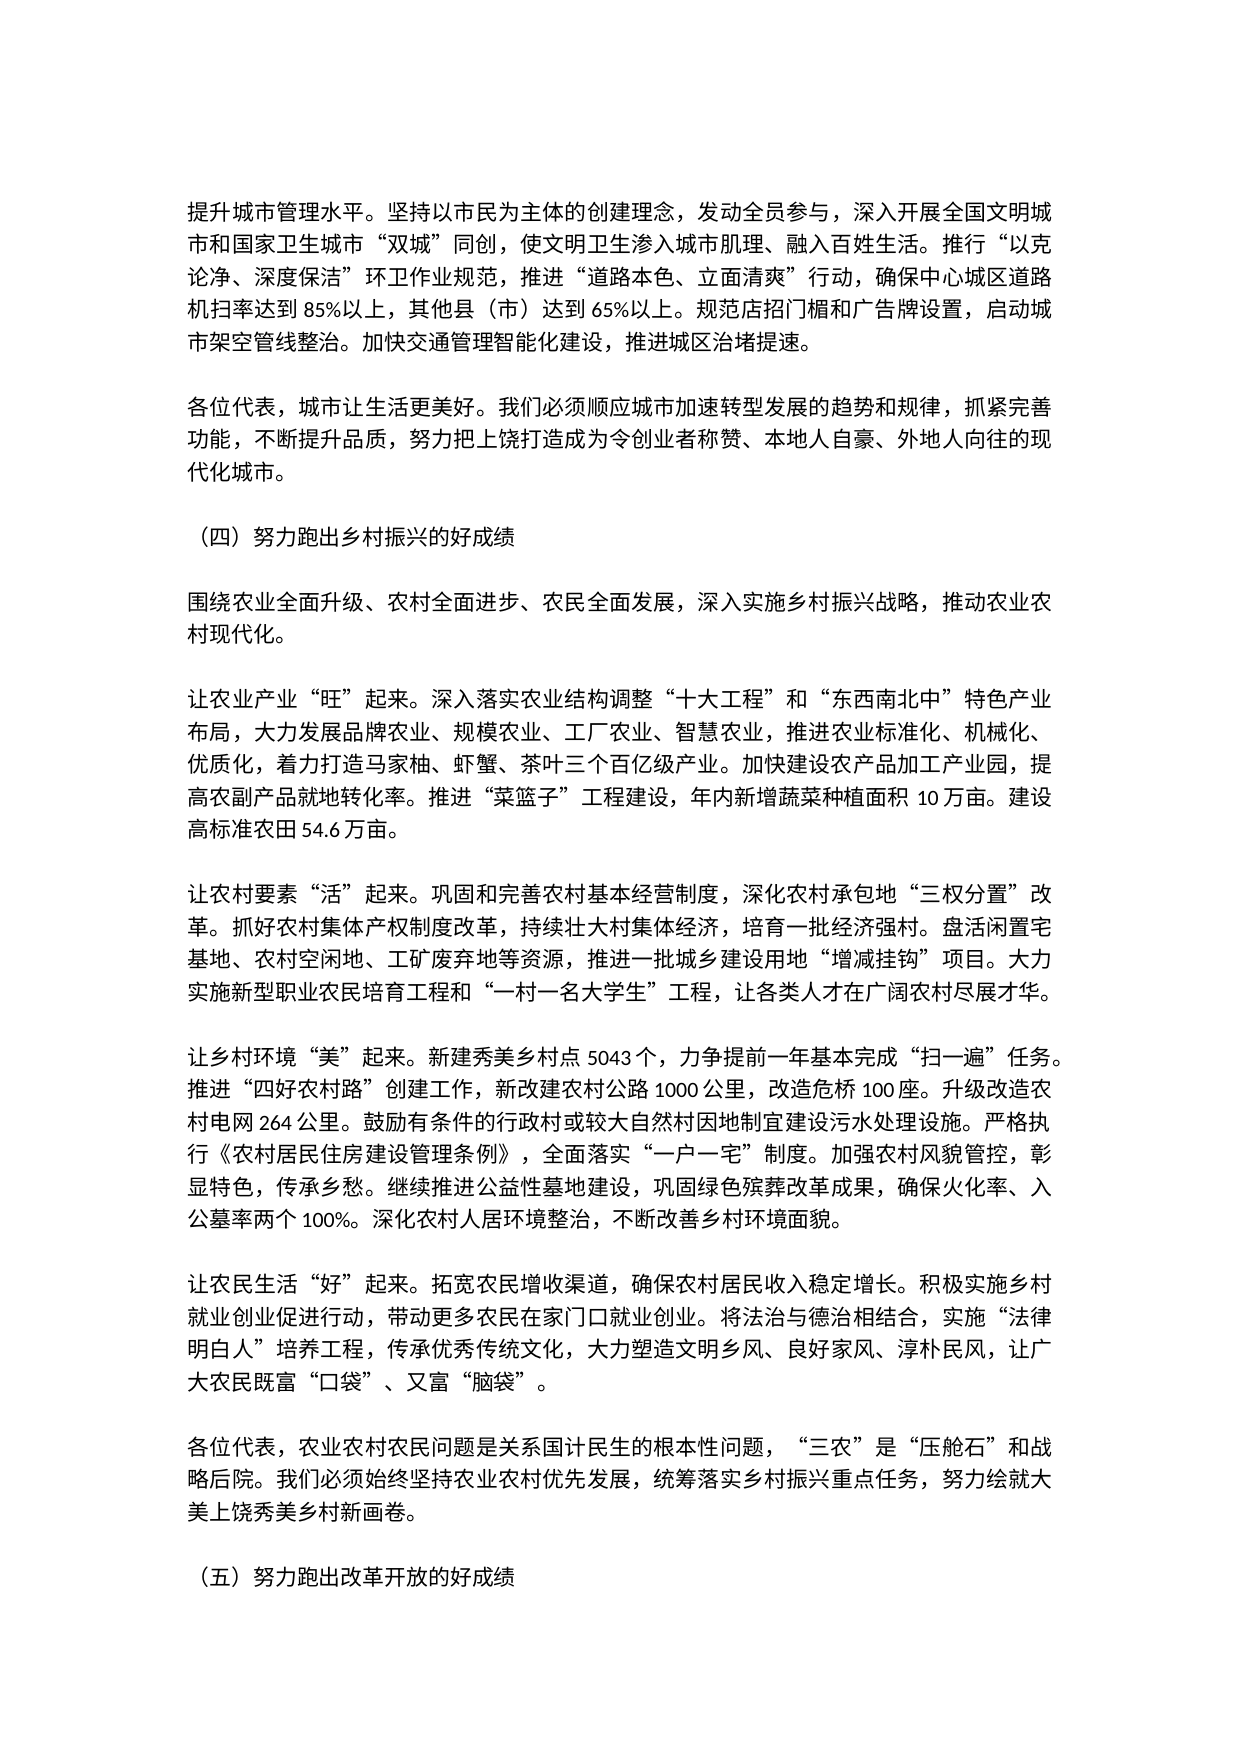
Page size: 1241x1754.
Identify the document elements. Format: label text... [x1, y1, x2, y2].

text 让农民生活“好”起来。拓宽农民增收渠道，确保农村居民收入稳定增长。积极实施乡村就业创业促进行动，带动更多农民在家门口就业创业。将法治与德治相结合，实施“法律明白人”培养工程，传承优秀传统文化，大力塑造文明乡风、良好家风、淳朴民风，让广大农民既富“口袋”、又富“脑袋”。 [187, 1267, 1053, 1397]
text 各位代表，农业农村农民问题是关系国计民生的根本性问题，“三农”是“压舱石”和战略后院。我们必须始终坚持农业农村优先发展，统筹落实乡村振兴重点任务，努力绘就大美上饶秀美乡村新画卷。 [187, 1429, 1053, 1527]
text （四）努力跑出乡村振兴的好成绩 [187, 519, 1053, 552]
text 围绕农业全面升级、农村全面进步、农民全面发展，深入实施乡村振兴战略，推动农业农村现代化。 [187, 584, 1053, 649]
text 让乡村环境“美”起来。新建秀美乡村点5043个，力争提前一年基本完成“扫一遍”任务。推进“四好农村路”创建工作，新改建农村公路1000公里，改造危桥100座。升级改造农村电网264公里。鼓励有条件的行政村或较大自然村因地制宜建设污水处理设施。严格执行《农村居民住房建设管理条例》，全面落实“一户一宅”制度。加强农村风貌管控，彰显特色，传承乡愁。继续推进公益性墓地建设，巩固绿色殡葬改革成果，确保火化率、入公墓率两个100%。深化农村人居环境整治，不断改善乡村环境面貌。 [187, 1039, 1053, 1234]
text 让农业产业“旺”起来。深入落实农业结构调整“十大工程”和“东西南北中”特色产业布局，大力发展品牌农业、规模农业、工厂农业、智慧农业，推进农业标准化、机械化、优质化，着力打造马家柚、虾蟹、茶叶三个百亿级产业。加快建设农产品加工产业园，提高农副产品就地转化率。推进“菜篮子”工程建设，年内新增蔬菜种植面积10万亩。建设高标准农田54.6万亩。 [187, 682, 1053, 844]
text 提升城市管理水平。坚持以市民为主体的创建理念，发动全员参与，深入开展全国文明城市和国家卫生城市“双城”同创，使文明卫生渗入城市肌理、融入百姓生活。推行“以克论净、深度保洁”环卫作业规范，推进“道路本色、立面清爽”行动，确保中心城区道路机扫率达到85%以上，其他县（市）达到65%以上。规范店招门楣和广告牌设置，启动城市架空管线整治。加快交通管理智能化建设，推进城区治堵提速。 [187, 194, 1053, 357]
text 各位代表，城市让生活更美好。我们必须顺应城市加速转型发展的趋势和规律，抓紧完善功能，不断提升品质，努力把上饶打造成为令创业者称赞、本地人自豪、外地人向往的现代化城市。 [187, 389, 1053, 487]
text （五）努力跑出改革开放的好成绩 [187, 1559, 1053, 1592]
text 让农村要素“活”起来。巩固和完善农村基本经营制度，深化农村承包地“三权分置”改革。抓好农村集体产权制度改革，持续壮大村集体经济，培育一批经济强村。盘活闲置宅基地、农村空闲地、工矿废弃地等资源，推进一批城乡建设用地“增减挂钩”项目。大力实施新型职业农民培育工程和“一村一名大学生”工程，让各类人才在广阔农村尽展才华。 [187, 877, 1053, 1007]
